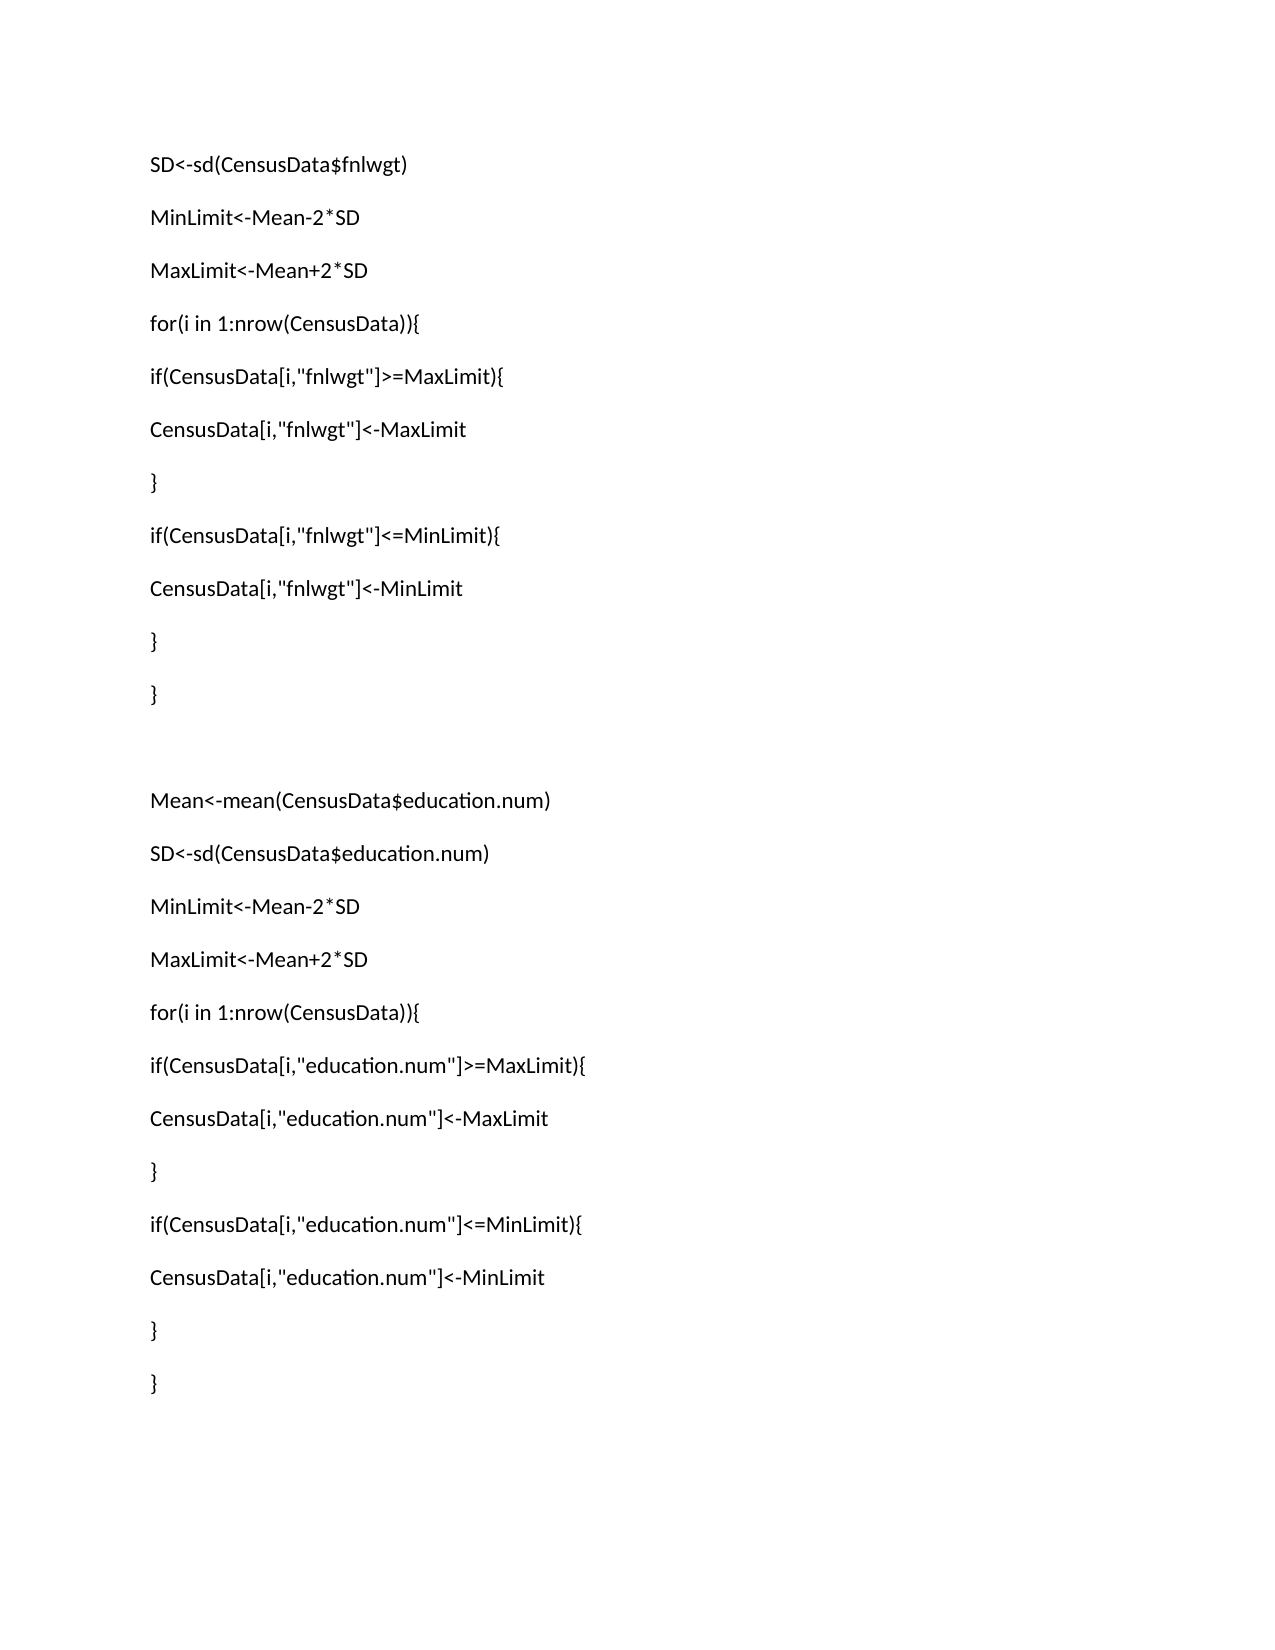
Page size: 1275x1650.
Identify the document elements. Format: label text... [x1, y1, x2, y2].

text for(i in 1:nrow(CensusData)){ [150, 998, 1125, 1026]
text MaxLimit<-Mean+2*SD [150, 945, 1125, 973]
text CensusData[i,"education.num"]<-MaxLimit [150, 1104, 1125, 1132]
text CensusData[i,"fnlwgt"]<-MaxLimit [150, 415, 1125, 443]
text MinLimit<-Mean-2*SD [150, 892, 1125, 920]
text if(CensusData[i,"fnlwgt"]>=MaxLimit){ [150, 362, 1125, 390]
text MinLimit<-Mean-2*SD [150, 203, 1125, 231]
text Mean<-mean(CensusData$education.num) [150, 786, 1125, 814]
text if(CensusData[i,"fnlwgt"]<=MinLimit){ [150, 521, 1125, 549]
text } [150, 680, 1125, 708]
text if(CensusData[i,"education.num"]<=MinLimit){ [150, 1210, 1125, 1238]
text SD<-sd(CensusData$fnlwgt) [150, 150, 1125, 178]
text } [150, 468, 1125, 496]
text MaxLimit<-Mean+2*SD [150, 256, 1125, 284]
text if(CensusData[i,"education.num"]>=MaxLimit){ [150, 1051, 1125, 1079]
text CensusData[i,"fnlwgt"]<-MinLimit [150, 574, 1125, 602]
text } [150, 627, 1125, 655]
text } [150, 1316, 1125, 1344]
text SD<-sd(CensusData$education.num) [150, 839, 1125, 867]
text for(i in 1:nrow(CensusData)){ [150, 309, 1125, 337]
text } [150, 1369, 1125, 1397]
text } [150, 1157, 1125, 1185]
text CensusData[i,"education.num"]<-MinLimit [150, 1263, 1125, 1291]
